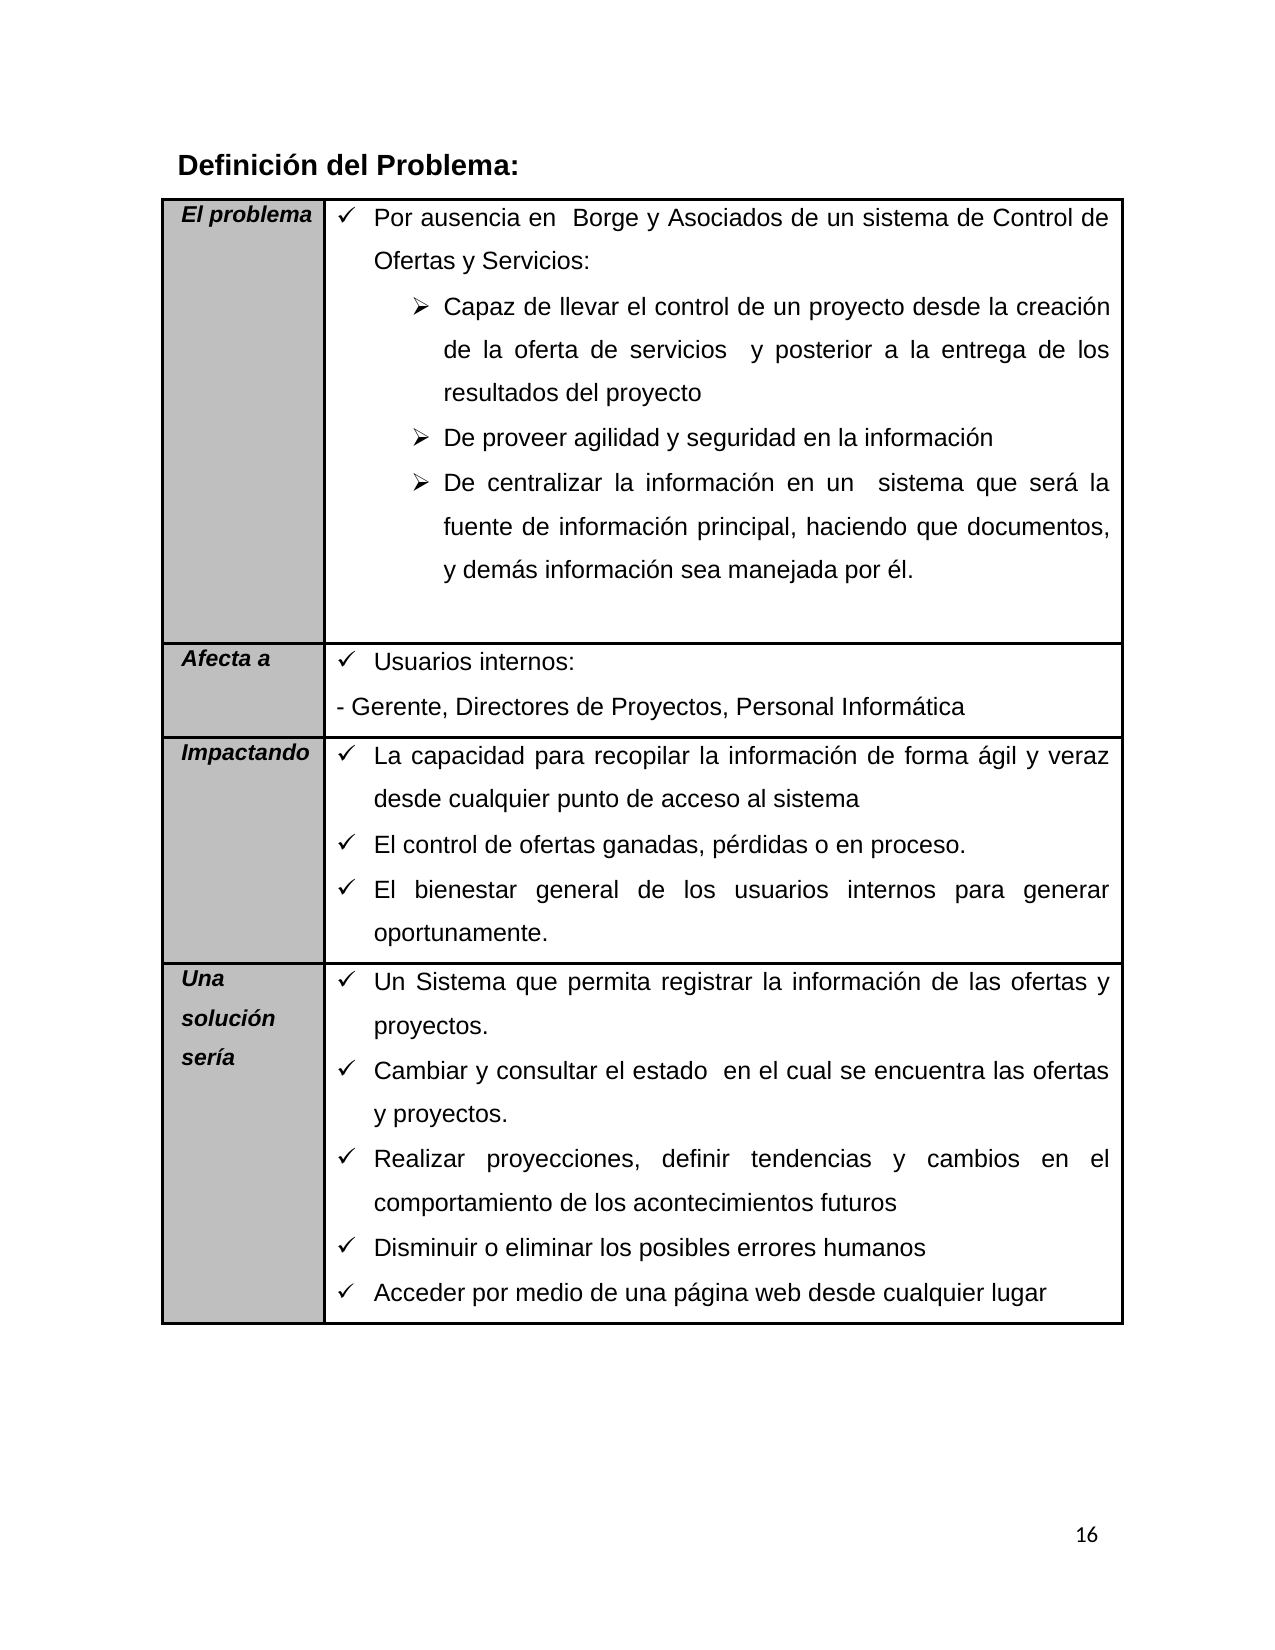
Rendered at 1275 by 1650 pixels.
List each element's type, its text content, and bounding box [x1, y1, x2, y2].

table_cell Usuarios internos: - Gerente, Directores de Proyectos, Personal Informática [326, 645, 1121, 736]
table_cell La capacidad para recopilar la información de forma ágil y veraz desde cualquier punto de acceso al sistema El control de ofertas ganadas, pérdidas o en proceso. El bienestar general de los usuarios internos para generar oportunamente. [326, 739, 1121, 962]
table_header Por ausencia en Borge y Asociados de un sistema de Control de Ofertas y Servicios: Capaz de llevar el control de un proyecto desde la creación de la oferta de servicios y posterior a la entrega de los resultados del proyecto De proveer agilidad y seguridad en la información De centralizar la información en un sistema que será la fuente de información principal, haciendo que documentos, y demás información sea manejada por él. [326, 201, 1121, 642]
subtitle Definición del Problema: [177, 148, 1098, 181]
table_header El problema [164, 201, 323, 642]
table_cell Impactando [164, 739, 323, 962]
table_cell Un Sistema que permita registrar la información de las ofertas y proyectos. Cambiar y consultar el estado en el cual se encuentra las ofertas y proyectos. Realizar proyecciones, definir tendencias y cambios en el comportamiento de los acontecimientos futuros Disminuir o eliminar los posibles errores humanos Acceder por medio de una página web desde cualquier lugar [326, 965, 1121, 1322]
table_cell Afecta a [164, 645, 323, 736]
table_cell Una solución sería [164, 965, 323, 1322]
